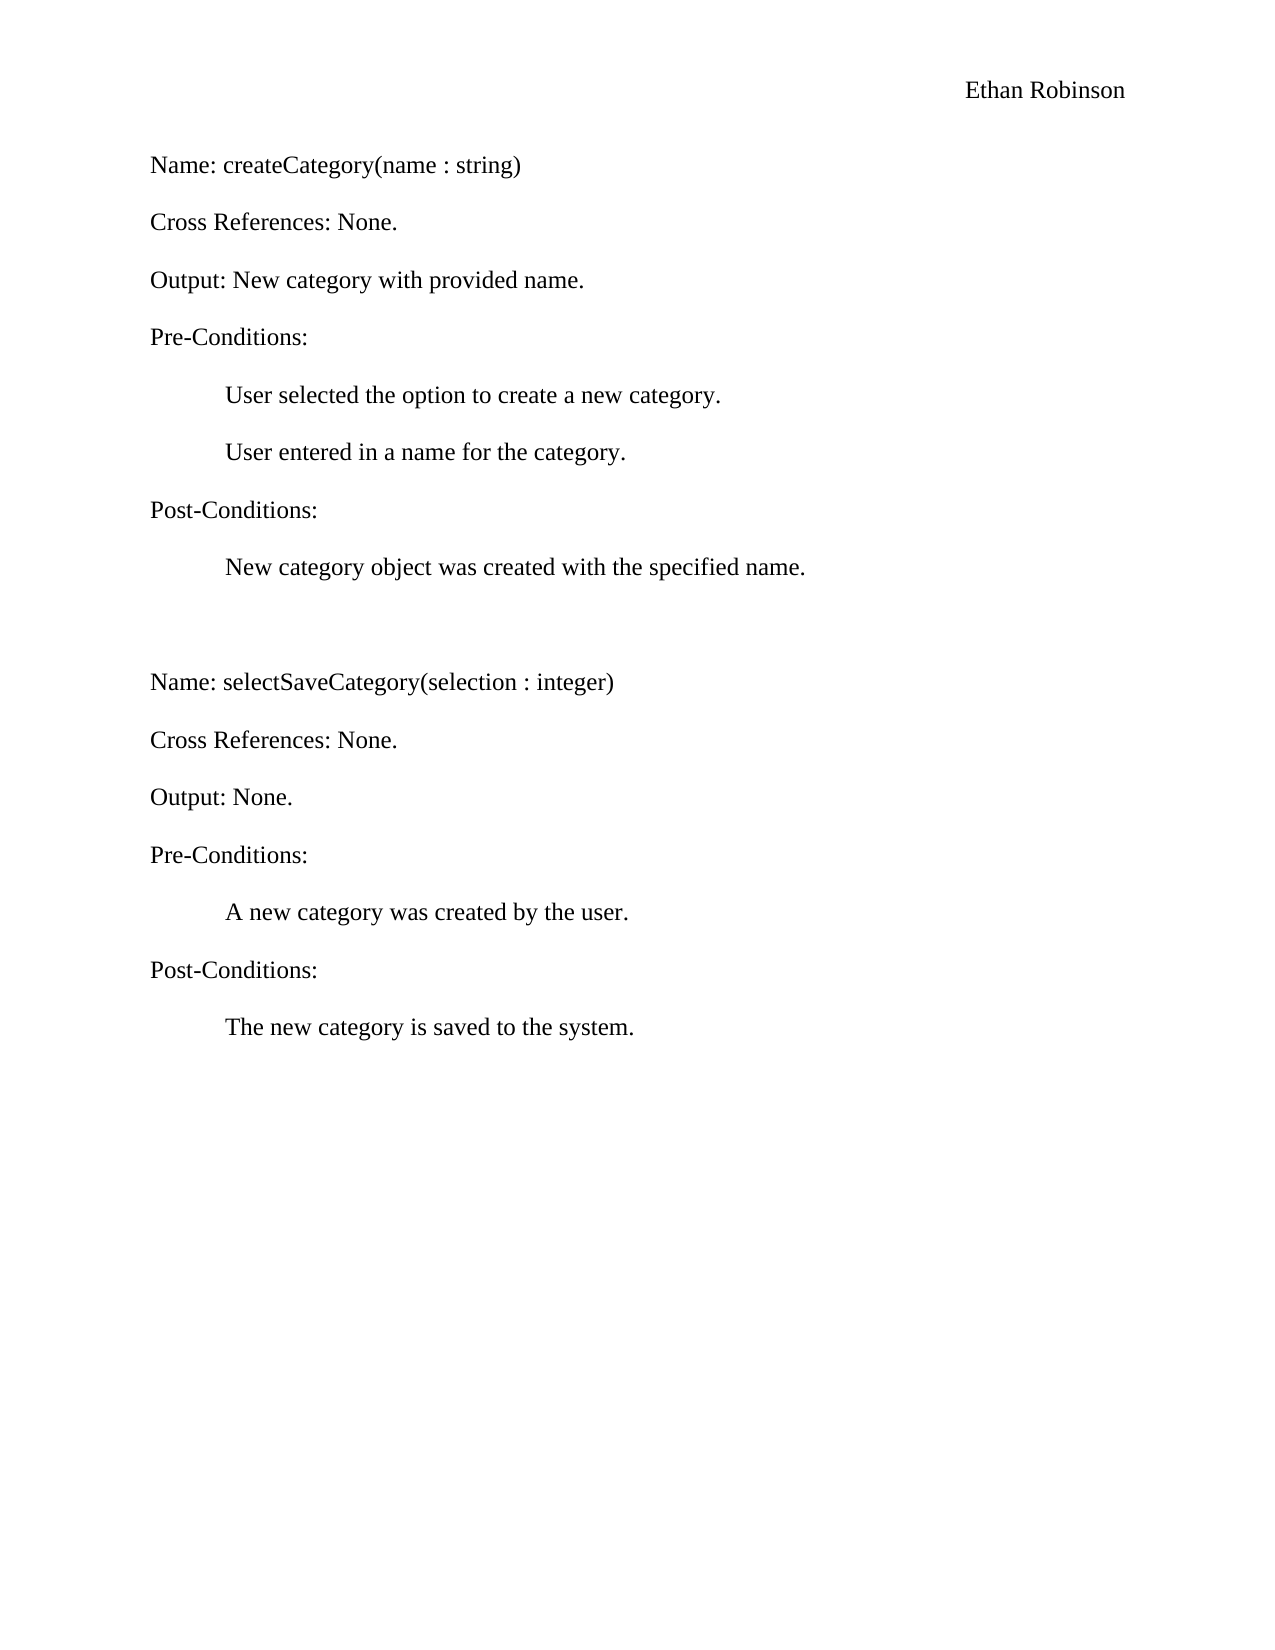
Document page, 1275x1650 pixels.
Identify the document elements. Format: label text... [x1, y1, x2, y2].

text User selected the option to create a new category. [150, 380, 1125, 409]
text Post-Conditions: [150, 495, 1125, 524]
text Pre-Conditions: [150, 322, 1125, 351]
text Pre-Conditions: [150, 840, 1125, 869]
text A new category was created by the user. [150, 897, 1125, 926]
text The new category is saved to the system. [150, 1012, 1125, 1041]
text Post-Conditions: [150, 955, 1125, 984]
text Cross References: None. [150, 725, 1125, 754]
text Cross References: None. [150, 207, 1125, 236]
text User entered in a name for the category. [150, 437, 1125, 466]
text Name: selectSaveCategory(selection : integer) [150, 667, 1125, 696]
text Name: createCategory(name : string) [150, 150, 1125, 179]
text New category object was created with the specified name. [150, 552, 1125, 581]
text Output: None. [150, 782, 1125, 811]
text Output: New category with provided name. [150, 265, 1125, 294]
